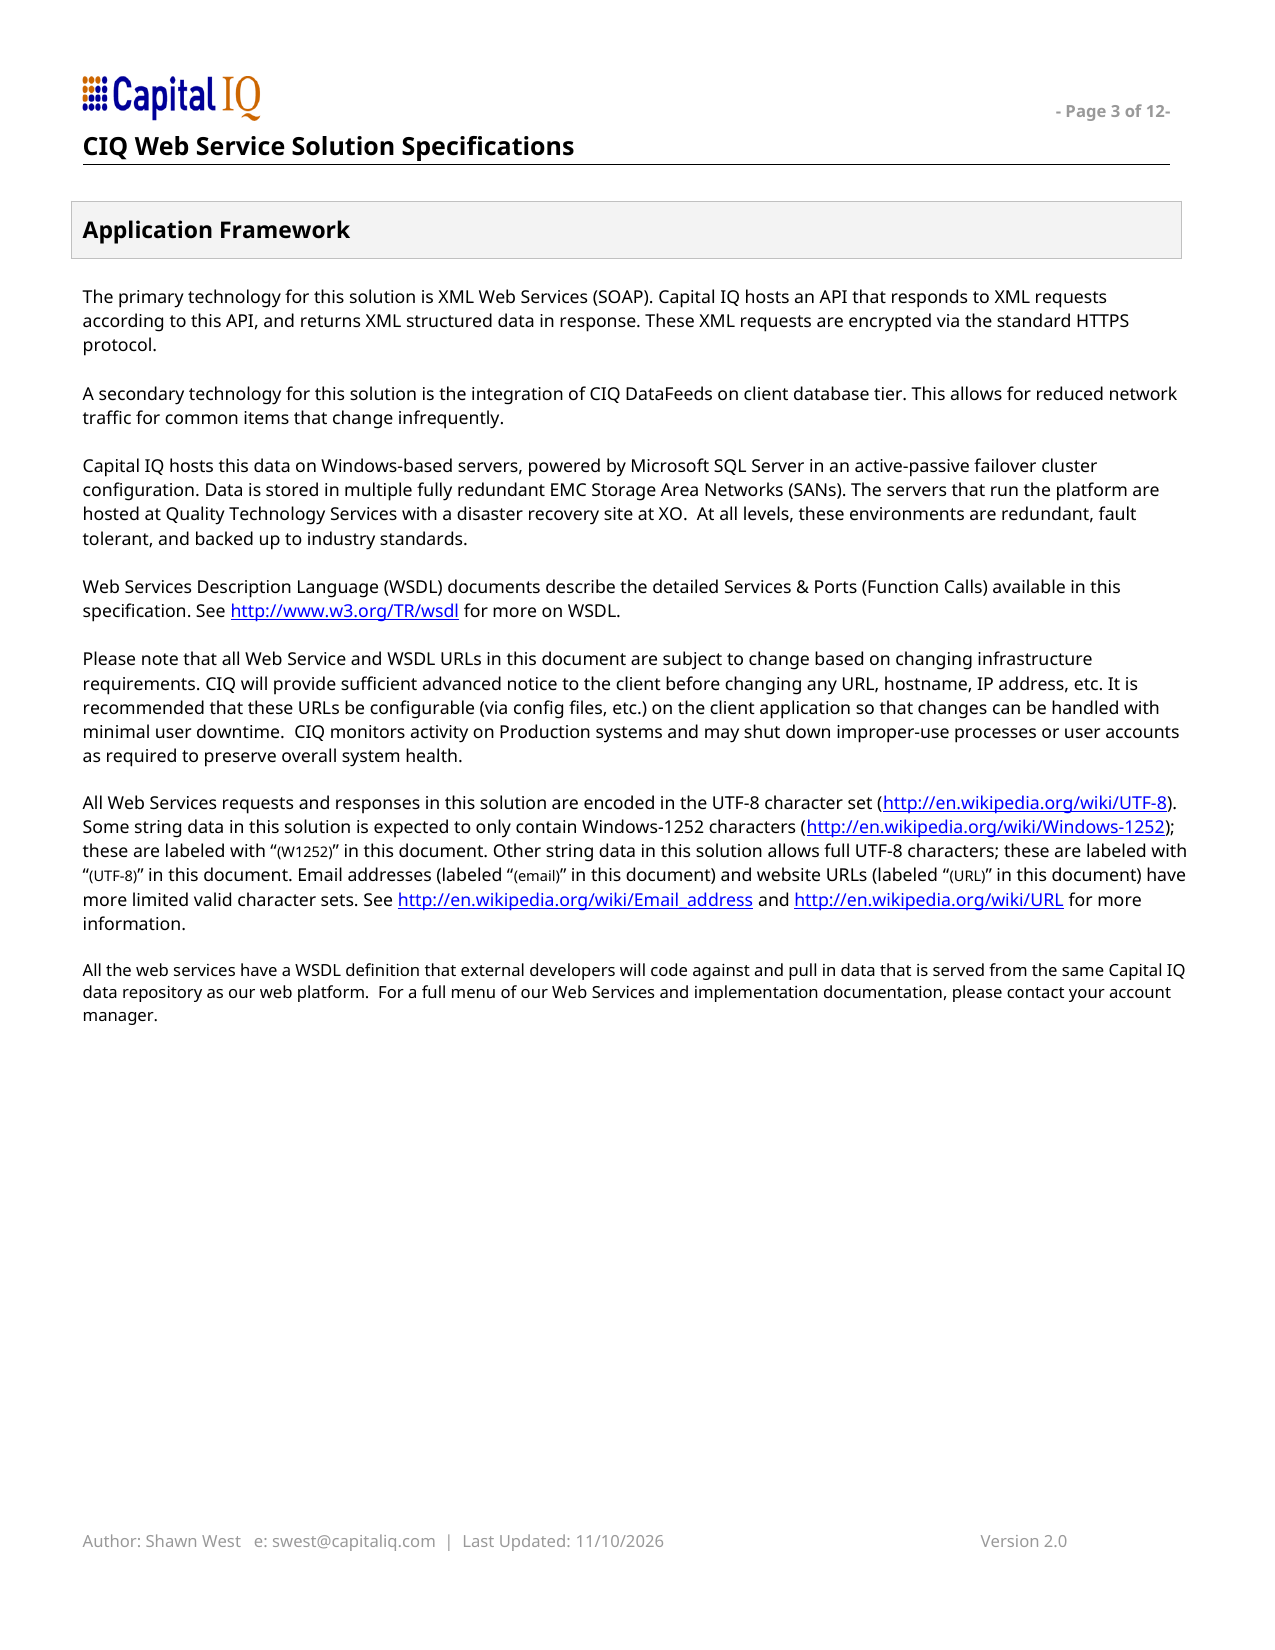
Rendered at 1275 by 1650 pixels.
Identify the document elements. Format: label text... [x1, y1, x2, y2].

text Please note that all Web Service and WSDL URLs in this document are subject to change based on changing infrastructure requirements. CIQ will provide sufficient advanced notice to the client before changing any URL, hostname, IP address, etc. It is recommended that these URLs be configurable (via config files, etc.) on the client application so that changes can be handled with minimal user downtime. CIQ monitors activity on Production systems and may shut down improper-use processes or user accounts as required to preserve overall system health. [82, 647, 1192, 768]
text All the web services have a WSDL definition that external developers will code against and pull in data that is served from the same Capital IQ data repository as our web platform. For a full menu of our Web Services and implementation documentation, please contact your account manager. [82, 958, 1192, 1026]
text Capital IQ hosts this data on Windows-based servers, powered by Microsoft SQL Server in an active-passive failover cluster configuration. Data is stored in multiple fully redundant EMC Storage Area Networks (SANs). The servers that run the platform are hosted at Quality Technology Services with a disaster recovery site at XO. At all levels, these environments are redundant, fault tolerant, and backed up to industry standards. [82, 453, 1192, 550]
picture [82, 75, 328, 122]
text Web Services Description Language (WSDL) documents describe the detailed Services & Ports (Function Calls) available in this specification. See http://www.w3.org/TR/wsdl for more on WSDL. [82, 574, 1192, 623]
table_header Application Framework [72, 202, 1181, 258]
text The primary technology for this solution is XML Web Services (SOAP). Capital IQ hosts an API that responds to XML requests according to this API, and returns XML structured data in response. These XML requests are encrypted via the standard HTTPS protocol. [82, 284, 1192, 357]
text A secondary technology for this solution is the integration of CIQ DataFeeds on client database tier. This allows for reduced network traffic for common items that change infrequently. [82, 381, 1192, 429]
text All Web Services requests and responses in this solution are encoded in the UTF-8 character set (http://en.wikipedia.org/wiki/UTF-8). Some string data in this solution is expected to only contain Windows-1252 characters (http://en.wikipedia.org/wiki/Windows-1252); these are labeled with “(W1252)” in this document. Other string data in this solution allows full UTF-8 characters; these are labeled with “(UTF-8)” in this document. Email addresses (labeled “(email)” in this document) and website URLs (labeled “(URL)” in this document) have more limited valid character sets. See http://en.wikipedia.org/wiki/Email_address and http://en.wikipedia.org/wiki/URL for more information. [82, 790, 1192, 935]
